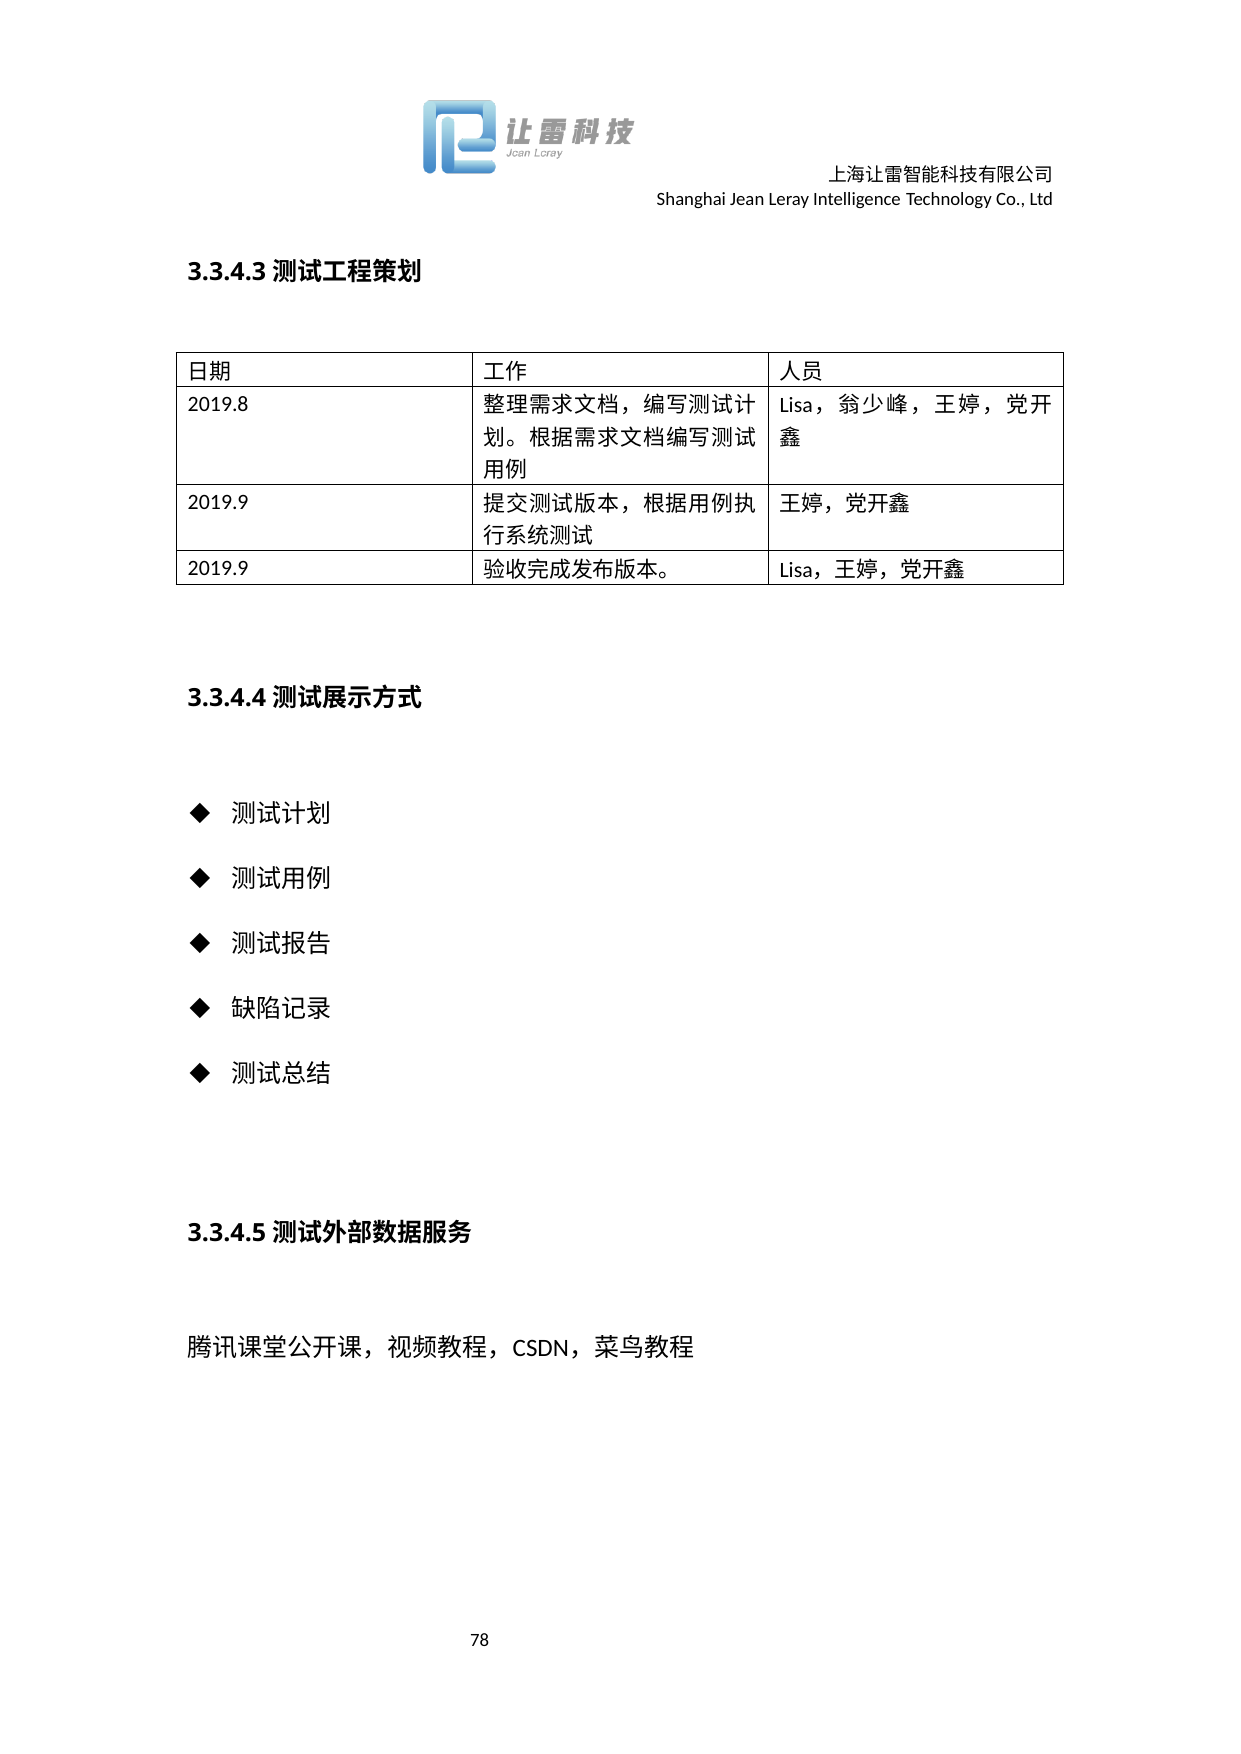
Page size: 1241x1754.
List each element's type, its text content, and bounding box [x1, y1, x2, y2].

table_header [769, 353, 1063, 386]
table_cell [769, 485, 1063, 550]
subtitle 3.3.4.3 测试工程策划 [187, 237, 1053, 302]
list 测试报告 [187, 909, 1053, 974]
list 测试计划 [187, 779, 1053, 844]
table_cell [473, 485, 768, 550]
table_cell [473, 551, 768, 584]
subtitle 3.3.4.4 测试展示方式 [187, 663, 1053, 728]
list 缺陷记录 [187, 974, 1053, 1039]
subtitle 3.3.4.5 测试外部数据服务 [187, 1198, 1053, 1263]
list 测试用例 [187, 844, 1053, 909]
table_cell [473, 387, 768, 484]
picture [414, 90, 646, 182]
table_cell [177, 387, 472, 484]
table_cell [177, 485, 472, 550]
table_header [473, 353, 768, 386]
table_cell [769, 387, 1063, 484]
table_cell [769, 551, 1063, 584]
list 测试总结 [187, 1039, 1053, 1104]
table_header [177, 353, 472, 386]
text 腾讯课堂公开课，视频教程，CSDN，菜鸟教程 [187, 1313, 1053, 1378]
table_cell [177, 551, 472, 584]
